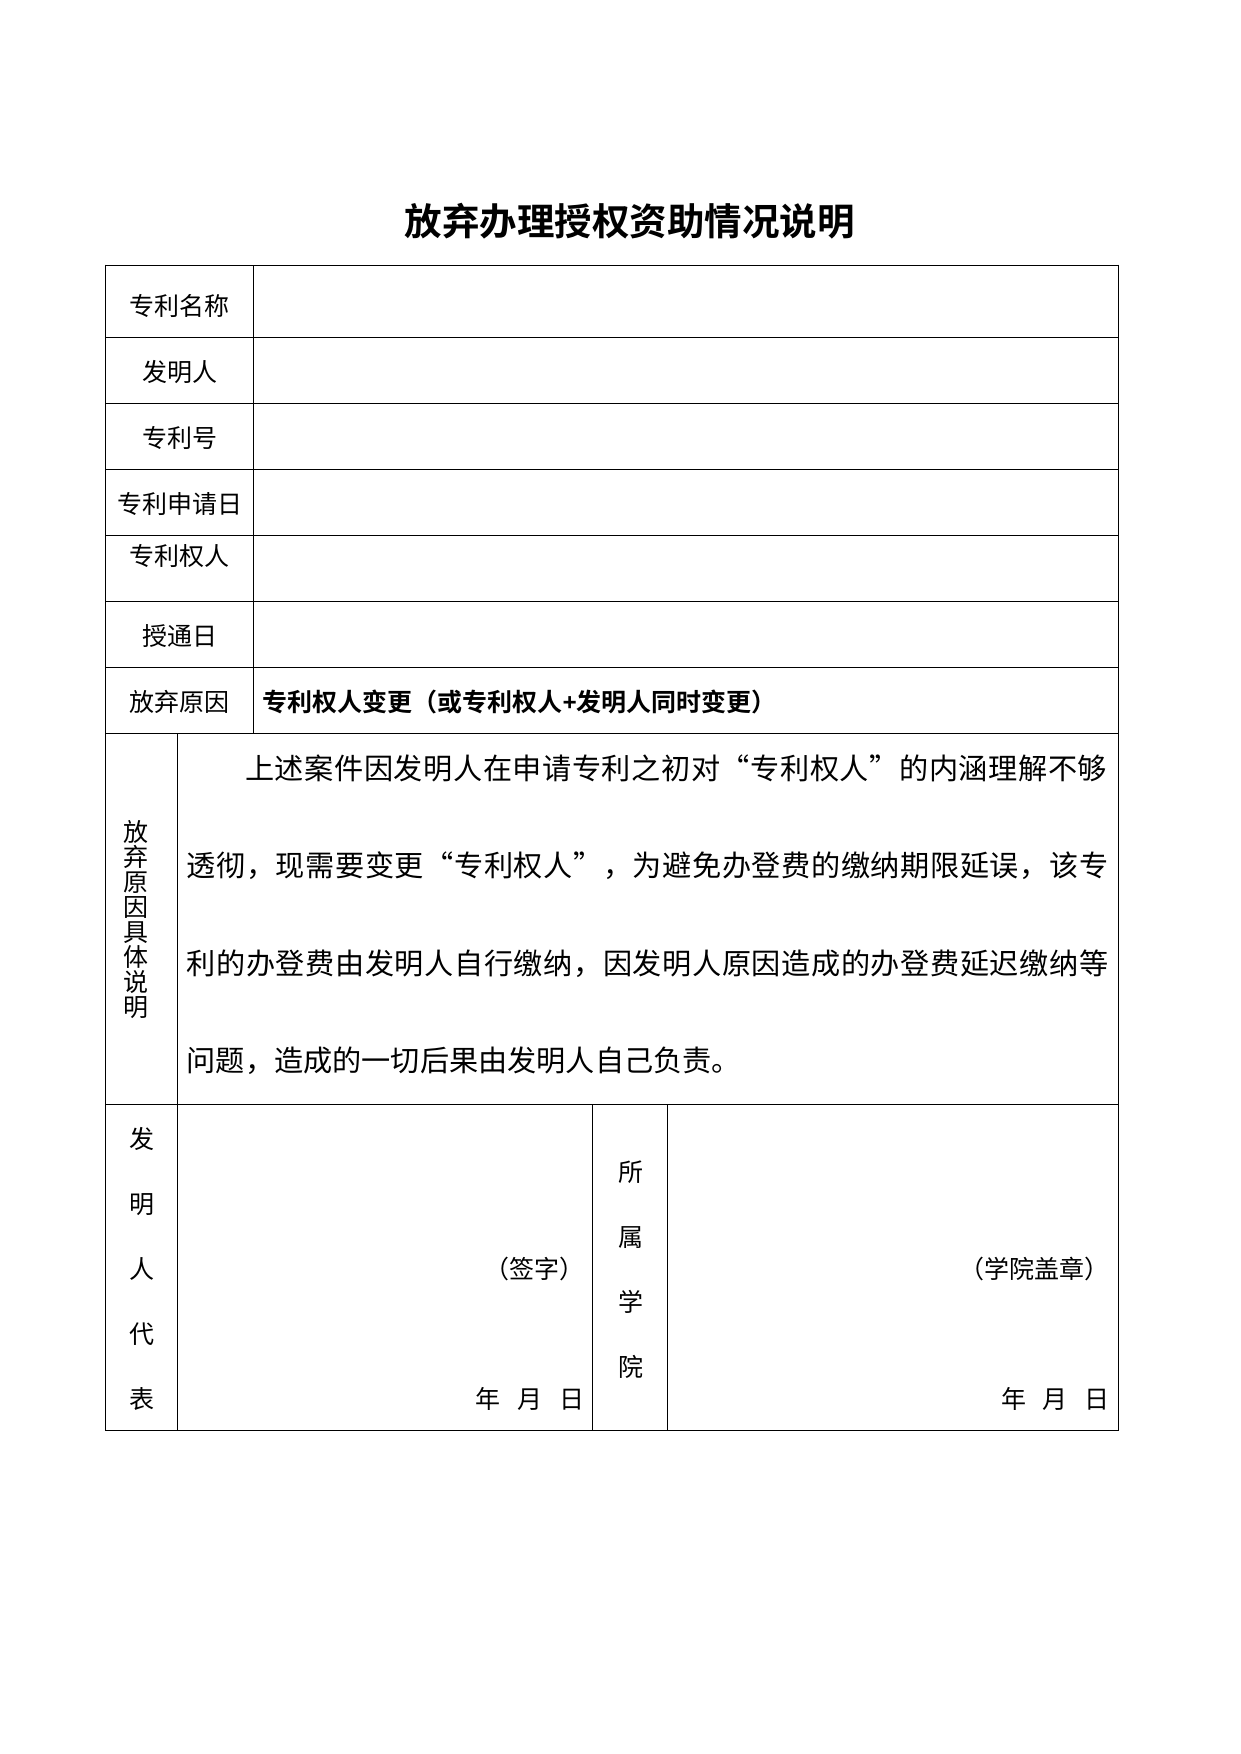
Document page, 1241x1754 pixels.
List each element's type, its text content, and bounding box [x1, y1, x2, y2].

table_cell 专利号 [106, 404, 253, 469]
table_cell 专利权人 [106, 536, 253, 601]
table_cell 上述案件因发明人在申请专利之初对“专利权人”的内涵理解不够透彻，现需要变更“专利权人”，为避免办登费的缴纳期限延误，该专利的办登费由发明人自行缴纳，因发明人原因造成的办登费延迟缴纳等问题，造成的一切后果由发明人自己负责。 [178, 734, 1118, 1104]
table_cell [254, 470, 1118, 535]
table_cell [254, 338, 1118, 403]
table_cell [254, 602, 1118, 667]
table_cell 所 属 学 院 [593, 1105, 667, 1430]
table_cell [254, 536, 1118, 601]
table_cell 授通日 [106, 602, 253, 667]
table_cell 发明人 [106, 338, 253, 403]
table_header [254, 266, 1118, 337]
table_cell 放弃原因具体说明 [106, 734, 177, 1104]
table_cell 专利权人变更（或专利权人+发明人同时变更） [254, 668, 1118, 733]
table_cell [254, 404, 1118, 469]
table_cell （学院盖章） 年 月 日 [668, 1105, 1118, 1430]
text 放弃办理授权资助情况说明 [187, 187, 1053, 252]
table_cell （签字） 年 月 日 [178, 1105, 592, 1430]
table_cell 发 明 人 代 表 [106, 1105, 177, 1430]
table_cell 放弃原因 [106, 668, 253, 733]
table_header 专利名称 [106, 266, 253, 337]
table_cell 专利申请日 [106, 470, 253, 535]
